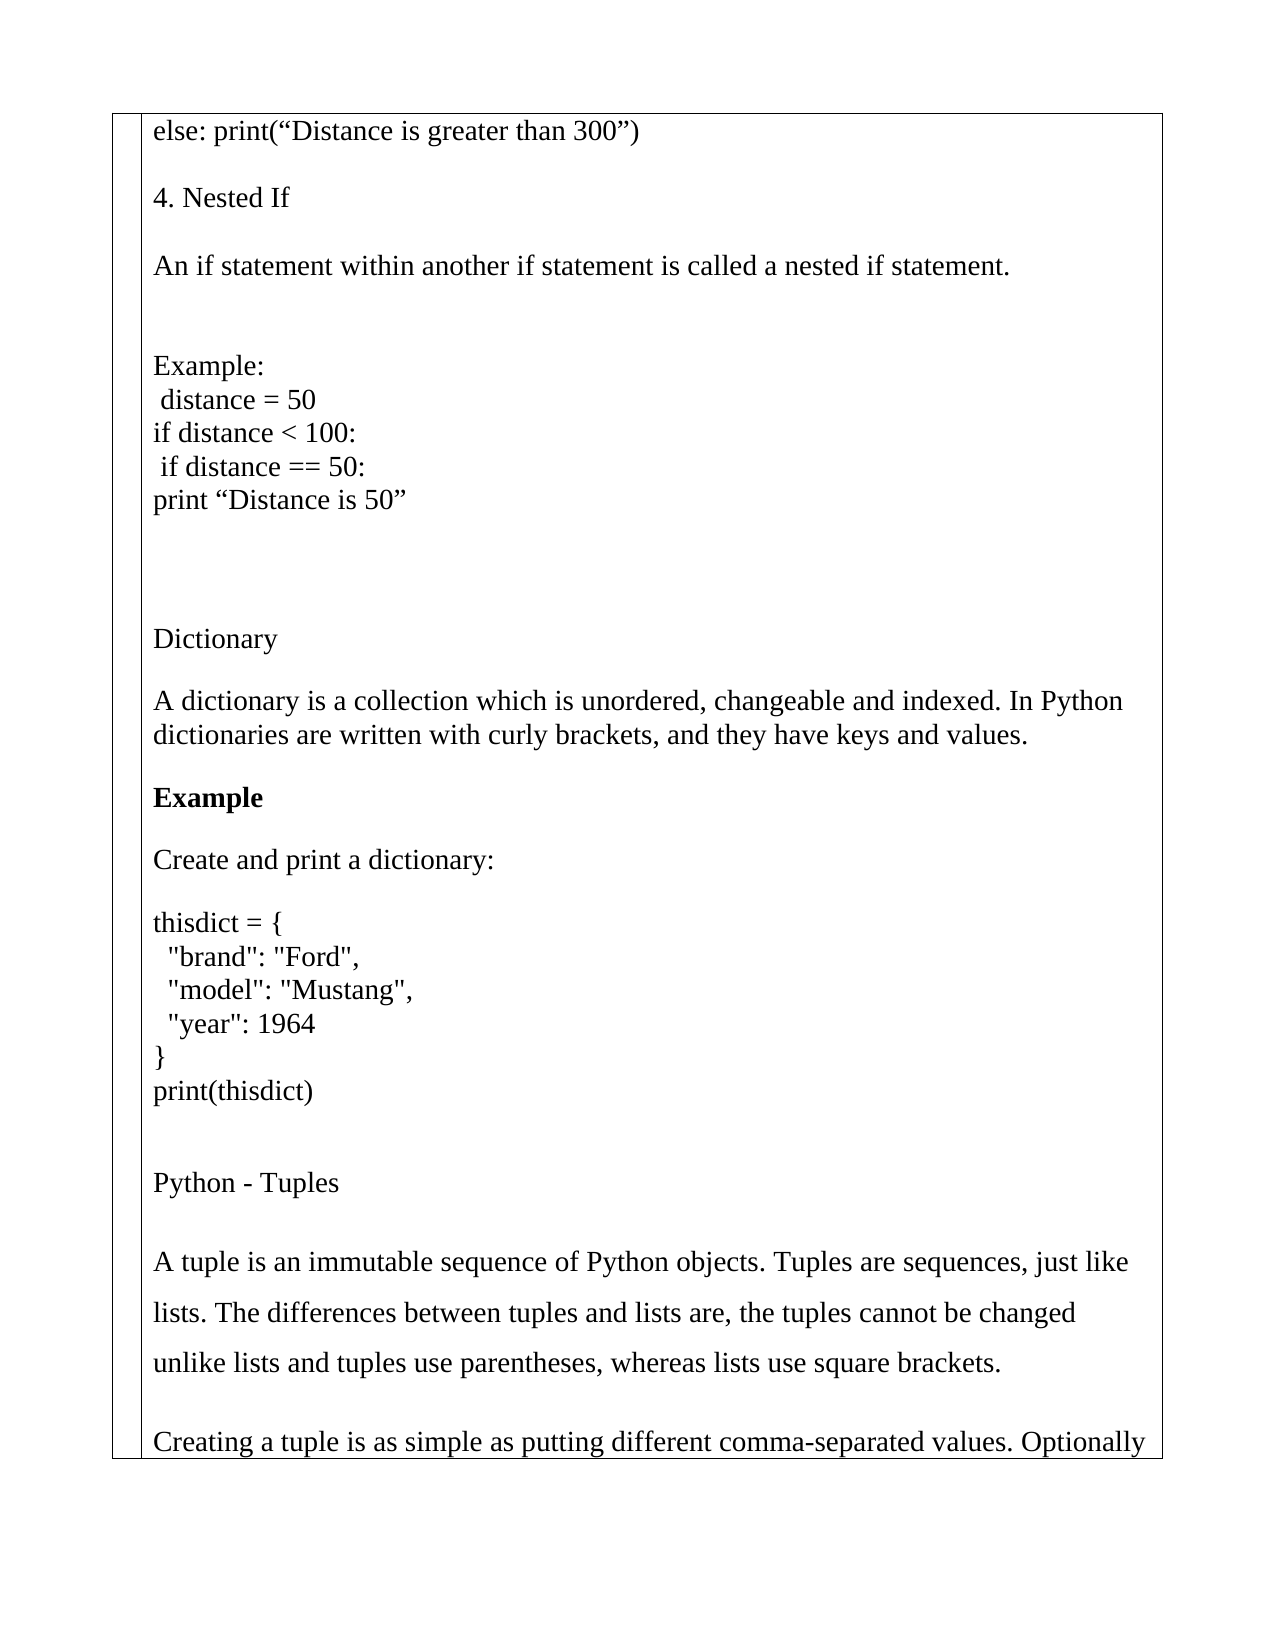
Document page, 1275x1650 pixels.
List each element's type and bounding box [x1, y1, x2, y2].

table_cell [113, 114, 141, 1458]
table_cell [142, 114, 1162, 1458]
